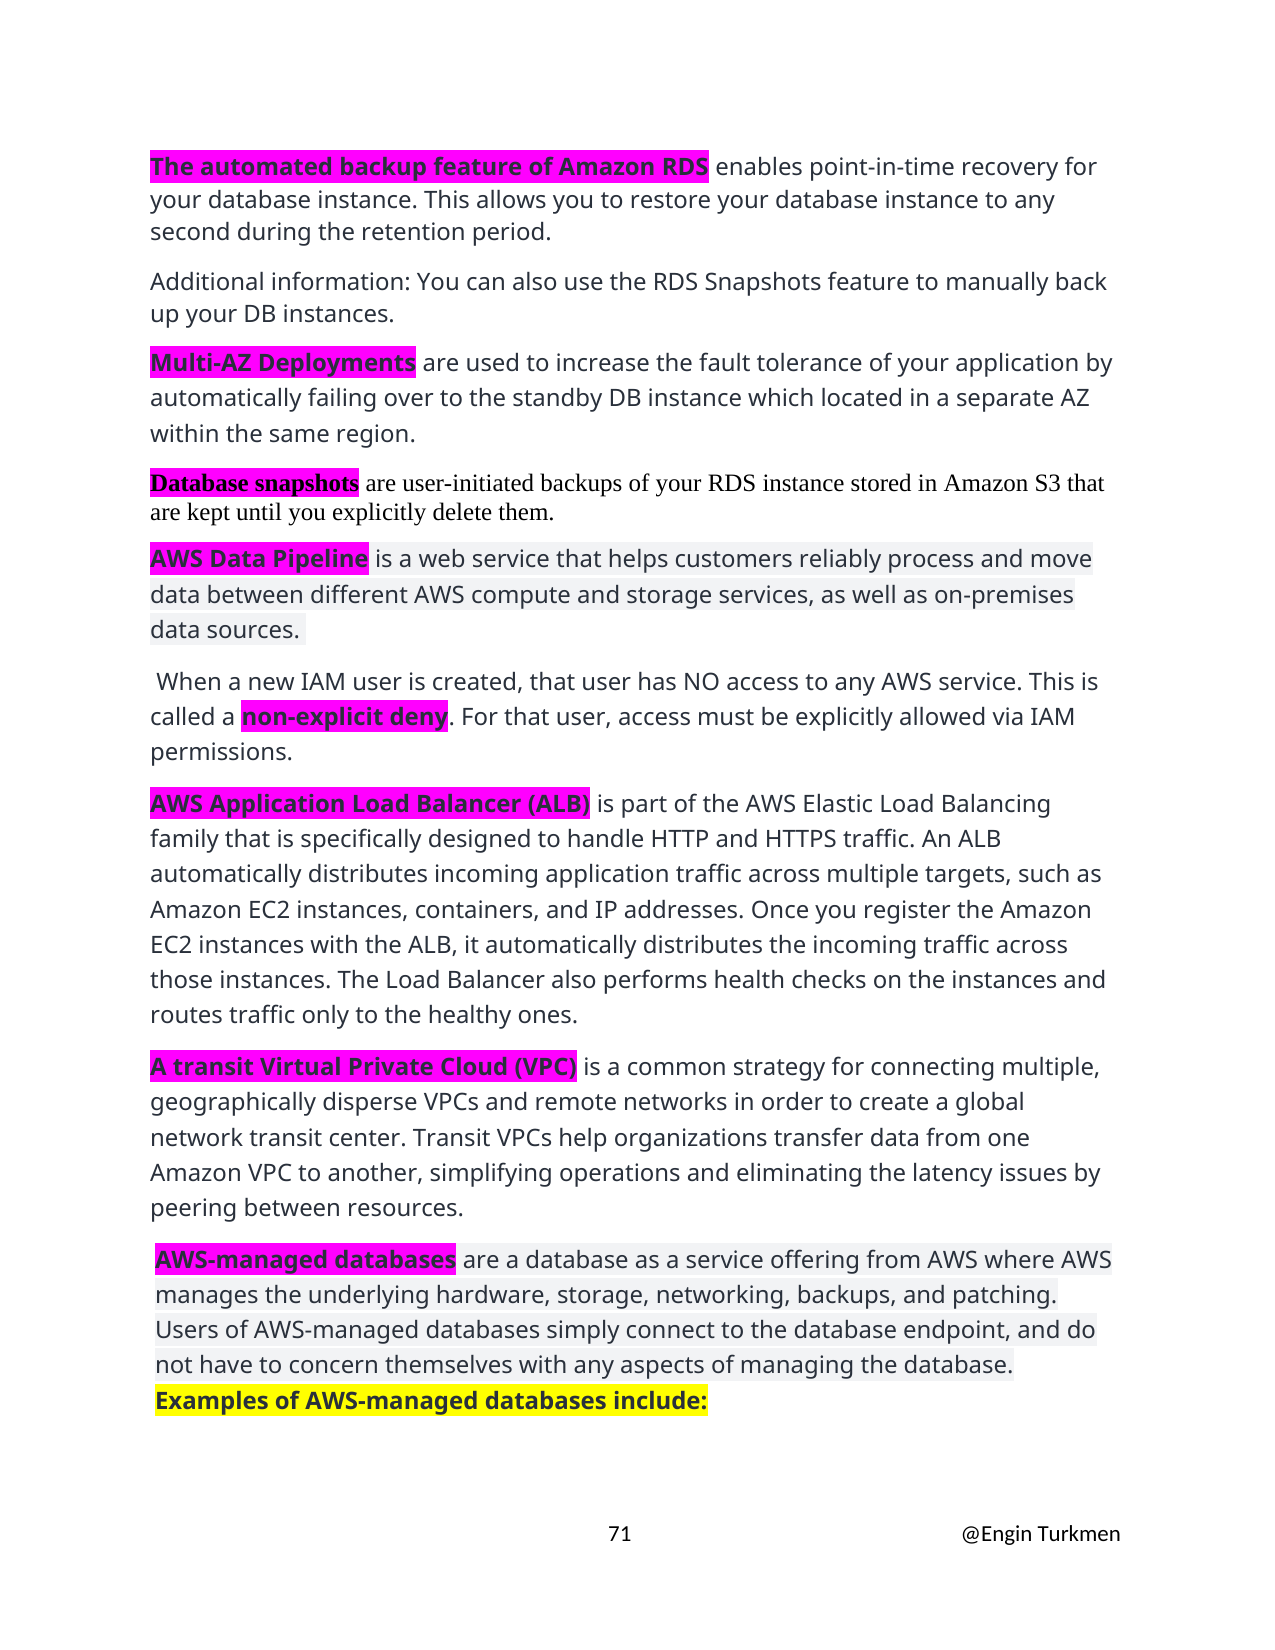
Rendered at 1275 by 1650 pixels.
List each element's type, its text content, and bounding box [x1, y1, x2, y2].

text Multi-AZ Deployments are used to increase the fault tolerance of your application by automatically failing over to the standby DB instance which located in a separate AZ within the same region. [150, 346, 1125, 449]
text AWS Data Pipeline is a web service that helps customers reliably process and move data between different AWS compute and storage services, as well as on-premises data sources. [150, 542, 1125, 645]
text AWS Application Load Balancer (ALB) is part of the AWS Elastic Load Balancing family that is specifically designed to handle HTTP and HTTPS traffic. An ALB automatically distributes incoming application traffic across multiple targets, such as Amazon EC2 instances, containers, and IP addresses. Once you register the Amazon EC2 instances with the ALB, it automatically distributes the incoming traffic across those instances. The Load Balancer also performs health checks on the instances and routes traffic only to the healthy ones. [150, 787, 1125, 1031]
text Additional information: You can also use the RDS Snapshots feature to manually back up your DB instances. [150, 264, 1125, 329]
text A transit Virtual Private Cloud (VPC) is a common strategy for connecting multiple, geographically disperse VPCs and remote networks in order to create a global network transit center. Transit VPCs help organizations transfer data from one Amazon VPC to another, simplifying operations and eliminating the latency issues by peering between resources. [150, 1050, 1125, 1223]
text When a new IAM user is created, that user has NO access to any AWS service. This is called a non-explicit deny. For that user, access must be explicitly allowed via IAM permissions. [150, 664, 1125, 767]
text The automated backup feature of Amazon RDS enables point-in-time recovery for your database instance. This allows you to restore your database instance to any second during the retention period. [150, 150, 1125, 248]
text Database snapshots are user-initiated backups of your RDS instance stored in Amazon S3 that are kept until you explicitly delete them. [150, 468, 1125, 526]
text AWS-managed databases are a database as a service offering from AWS where AWS manages the underlying hardware, storage, networking, backups, and patching. Users of AWS-managed databases simply connect to the database endpoint, and do not have to concern themselves with any aspects of managing the database. Examples of AWS-managed databases include: [155, 1243, 1125, 1416]
